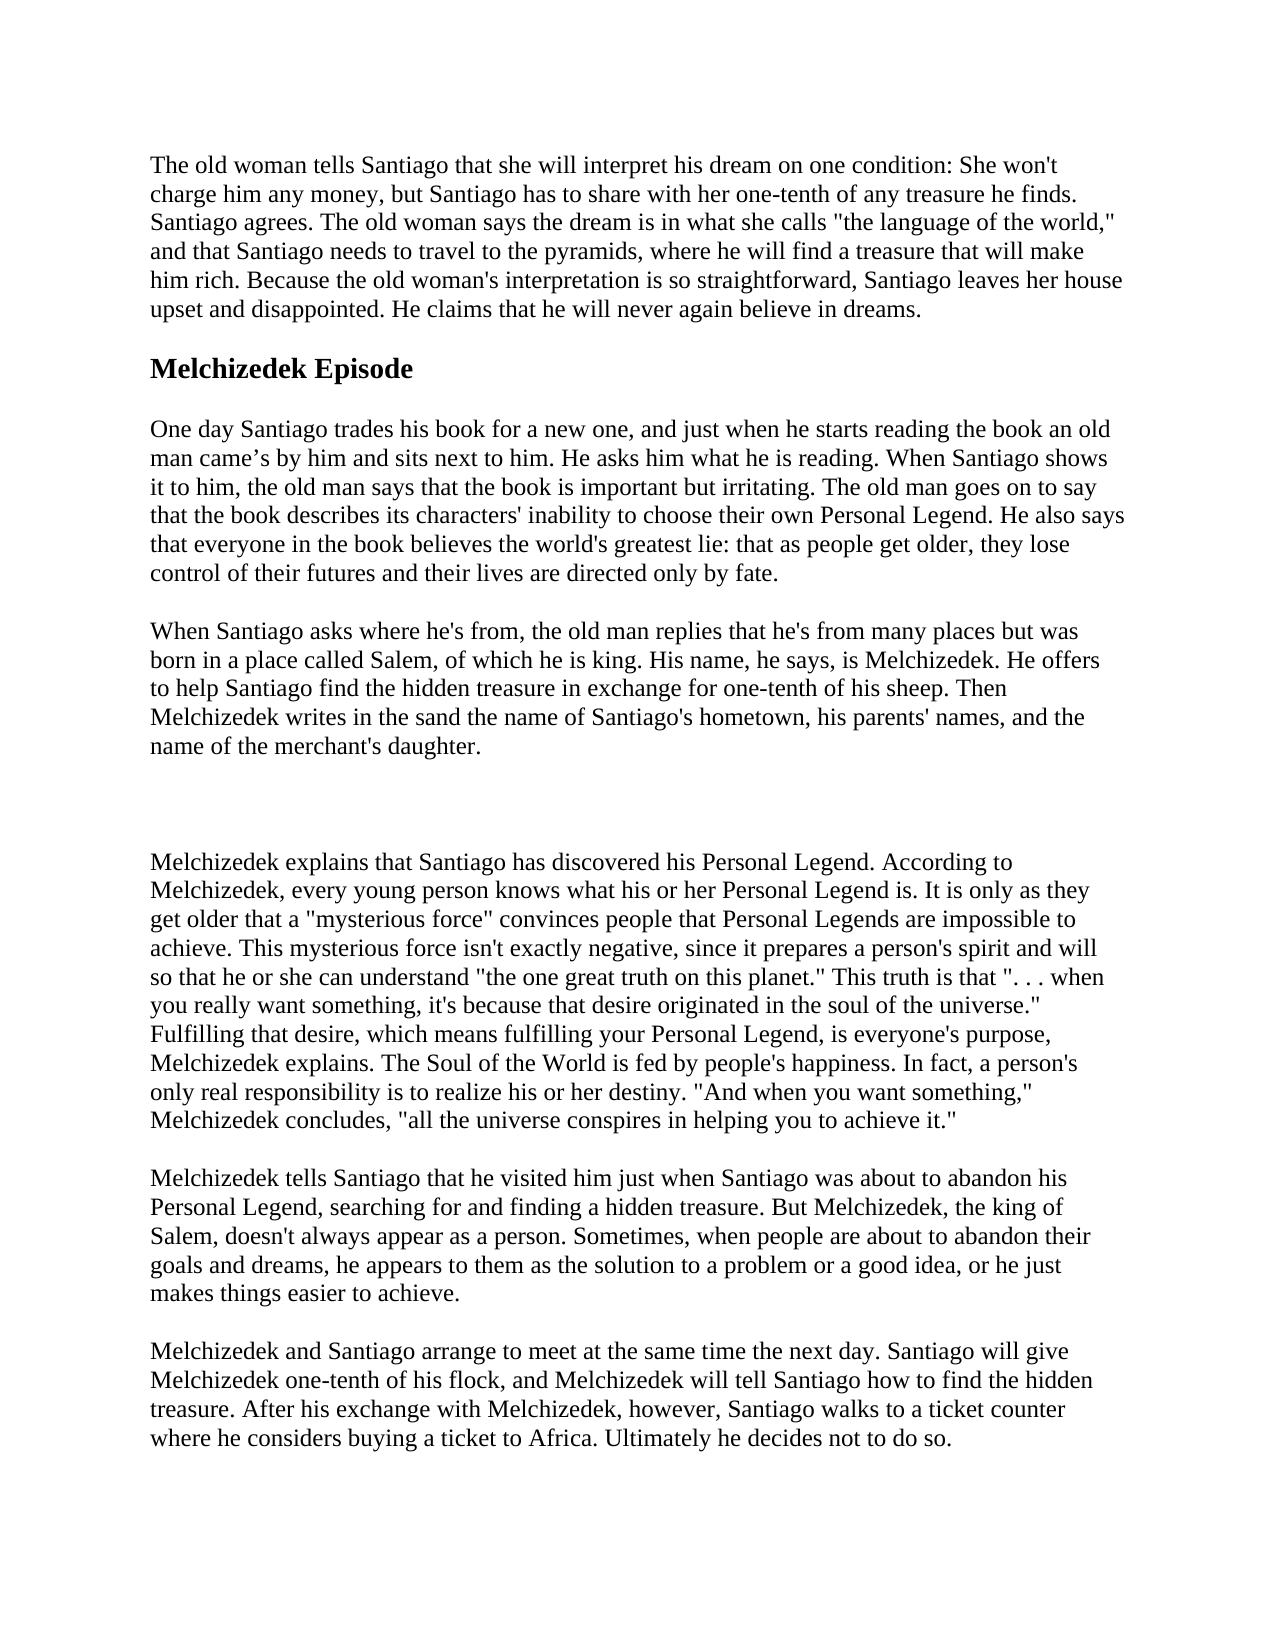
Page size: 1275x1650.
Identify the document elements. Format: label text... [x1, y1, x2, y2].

text The old woman tells Santiago that she will interpret his dream on one condition: She won't charge him any money, but Santiago has to share with her one-tenth of any treasure he finds. Santiago agrees. The old woman says the dream is in what she calls "the language of the world," and that Santiago needs to travel to the pyramids, where he will find a treasure that will make him rich. Because the old woman's interpretation is so straightforward, Santiago leaves her house upset and disappointed. He claims that he will never again believe in dreams. [150, 150, 1125, 322]
text One day Santiago trades his book for a new one, and just when he starts reading the book an old man came’s by him and sits next to him. He asks him what he is reading. When Santiago shows it to him, the old man says that the book is important but irritating. The old man goes on to say that the book describes its characters' inability to choose their own Personal Legend. He also says that everyone in the book believes the world's greatest lie: that as people get older, they lose control of their futures and their lives are directed only by fate. [150, 414, 1125, 587]
text Melchizedek explains that Santiago has discovered his Personal Legend. According to Melchizedek, every young person knows what his or her Personal Legend is. It is only as they get older that a "mysterious force" convinces people that Personal Legends are impossible to achieve. This mysterious force isn't exactly negative, since it prepares a person's spirit and will so that he or she can understand "the one great truth on this planet." This truth is that ". . . when you really want something, it's because that desire originated in the soul of the universe." Fulfilling that desire, which means fulfilling your Personal Legend, is everyone's purpose, Melchizedek explains. The Soul of the World is fed by people's happiness. In fact, a person's only real responsibility is to realize his or her destiny. "And when you want something," Melchizedek concludes, "all the universe conspires in helping you to achieve it." [150, 847, 1125, 1134]
text Melchizedek and Santiago arrange to meet at the same time the next day. Santiago will give Melchizedek one-tenth of his flock, and Melchizedek will tell Santiago how to find the hidden treasure. After his exchange with Melchizedek, however, Santiago walks to a ticket counter where he considers buying a ticket to Africa. Ultimately he decides not to do so. [150, 1336, 1125, 1451]
text When Santiago asks where he's from, the old man replies that he's from many places but was born in a place called Salem, of which he is king. His name, he says, is Melchizedek. He offers to help Santiago find the hidden treasure in exchange for one-tenth of his sheep. Then Melchizedek writes in the sand the name of Santiago's hometown, his parents' names, and the name of the merchant's daughter. [150, 616, 1125, 760]
text Melchizedek tells Santiago that he visited him just when Santiago was about to abandon his Personal Legend, searching for and finding a hidden treasure. But Melchizedek, the king of Salem, doesn't always appear as a person. Sometimes, when people are about to abandon their goals and dreams, he appears to them as the solution to a problem or a good idea, or he just makes things easier to achieve. [150, 1163, 1125, 1307]
text Melchizedek Episode [150, 352, 1125, 385]
